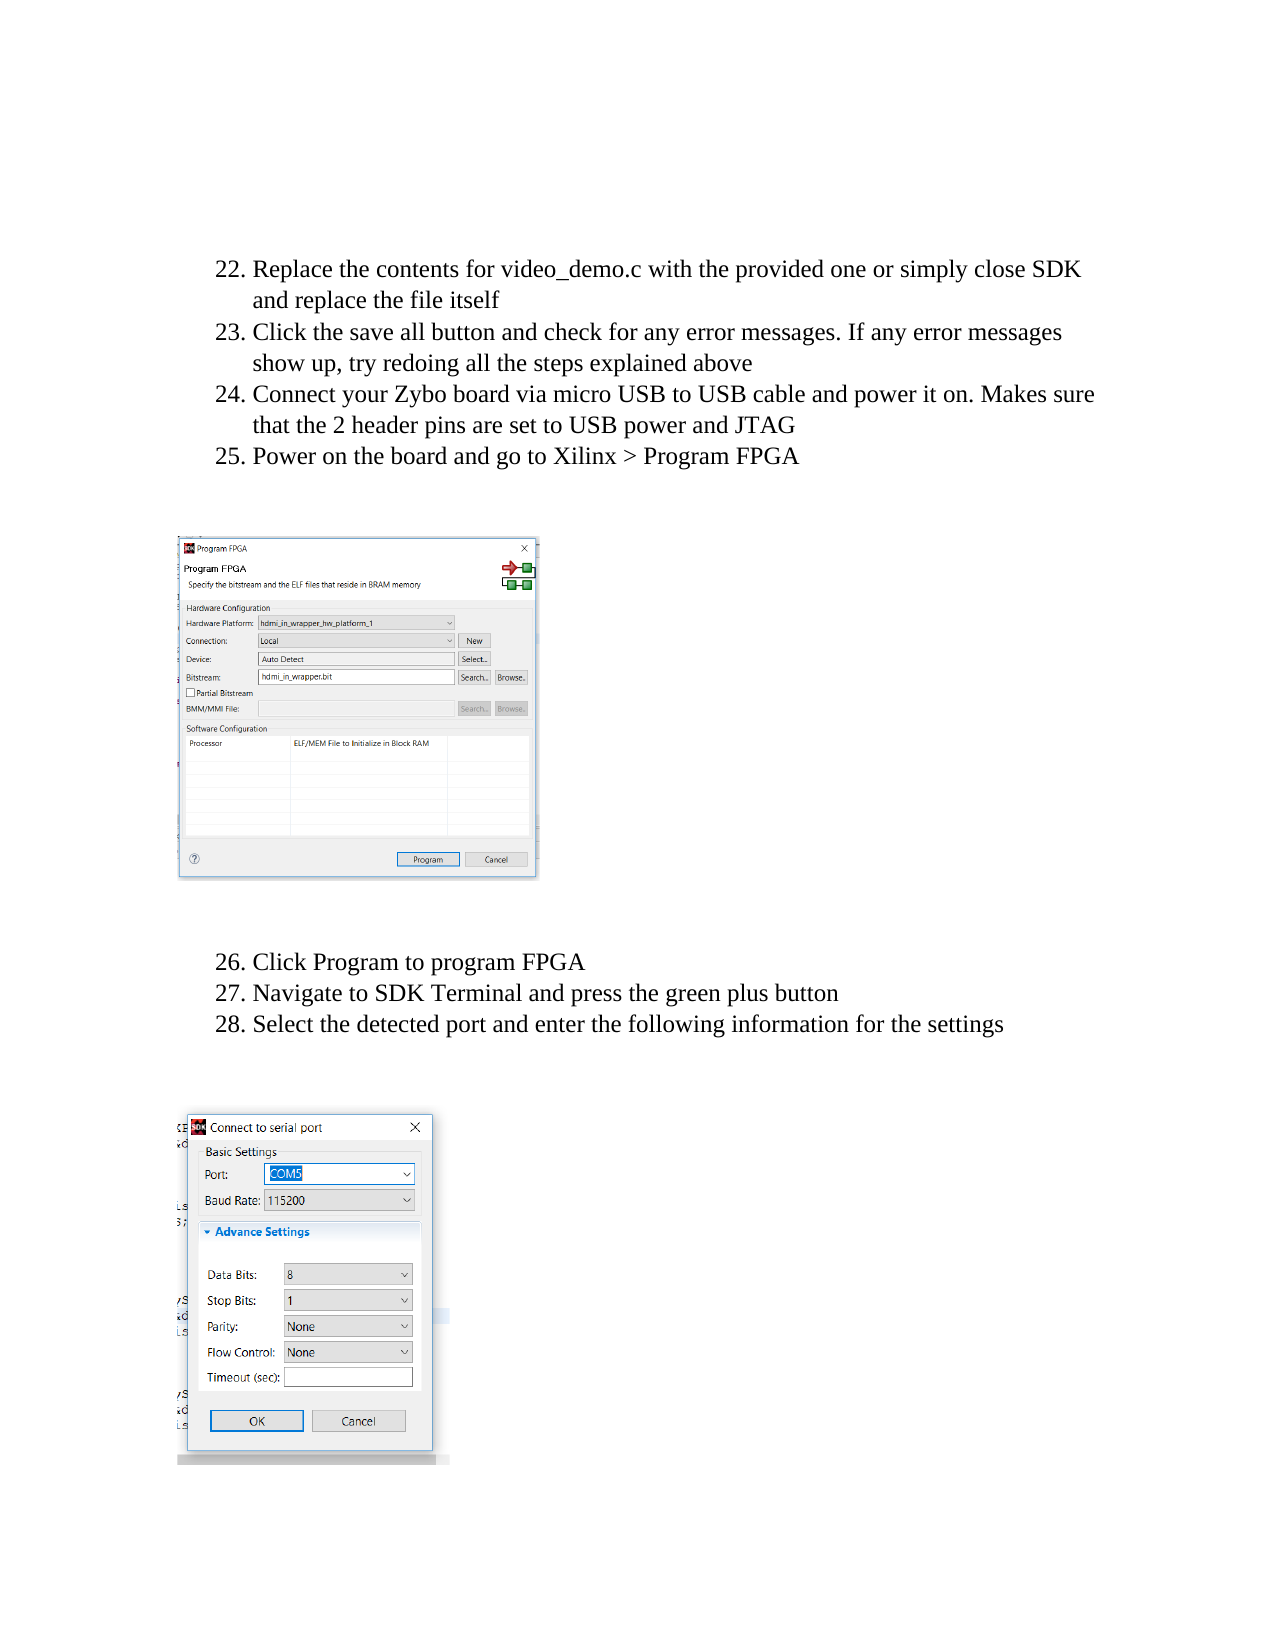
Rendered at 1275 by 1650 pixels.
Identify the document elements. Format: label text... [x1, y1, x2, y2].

list Replace the contents for video_demo.c with the provided one or simply close SDK and replace the file itself [215, 254, 1098, 314]
list Click the save all button and check for any error messages. If any error messages show up, try redoing all the steps explained above [215, 317, 1098, 376]
list Connect your Zybo board via micro USB to USB cable and power it on. Makes sure that the 2 header pins are set to USB power and JTAG [215, 379, 1098, 438]
list Click Program to program FPGA [215, 947, 1098, 976]
list Power on the board and go to Xilinx > Program FPGA [215, 441, 1098, 469]
list Select the detected port and enter the following information for the settings [215, 1009, 1098, 1038]
picture [177, 536, 540, 881]
list Navigate to SDK Terminal and press the green plus button [215, 978, 1098, 1007]
picture [177, 1105, 450, 1465]
